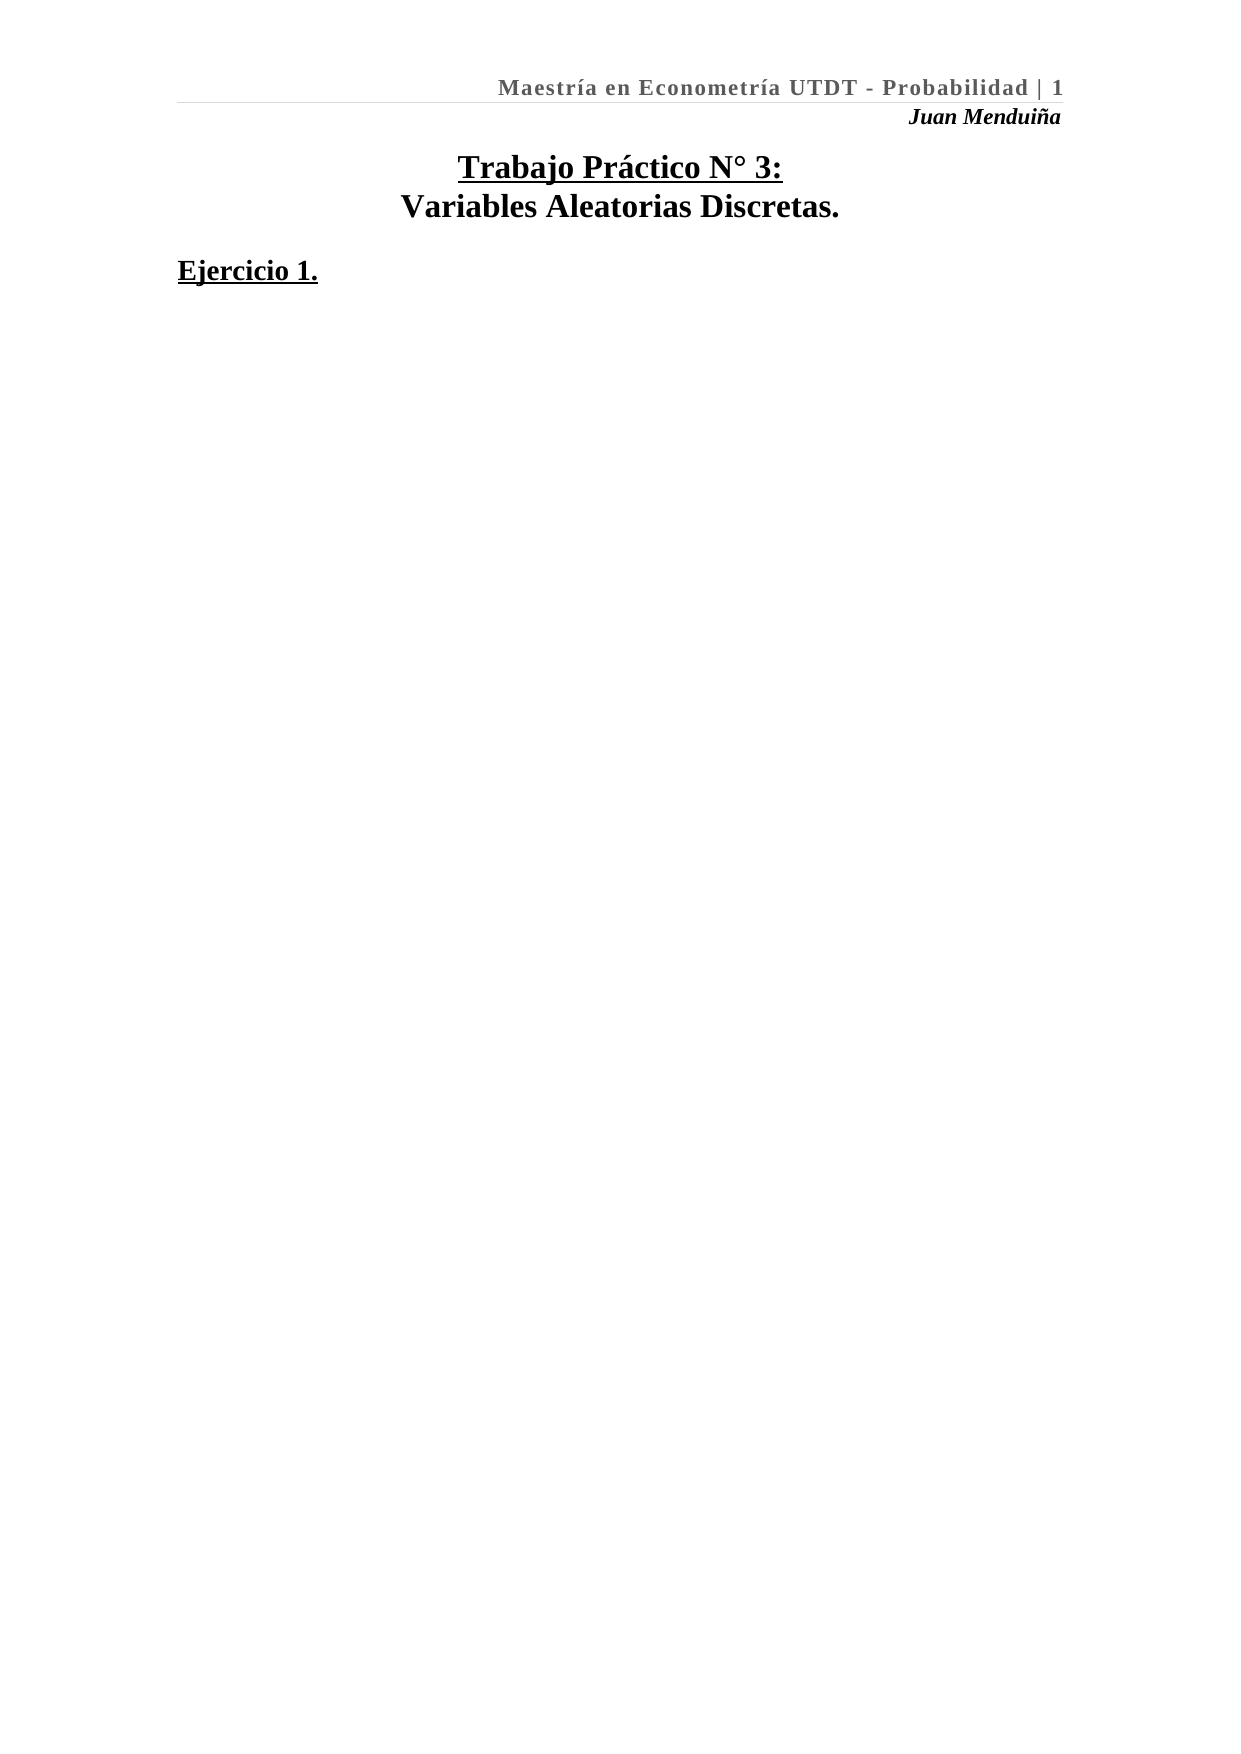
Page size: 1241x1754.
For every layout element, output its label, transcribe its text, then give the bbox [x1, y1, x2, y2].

text Ejercicio 1. [177, 253, 1063, 287]
text Trabajo Práctico N° 3: [177, 148, 1063, 186]
text Variables Aleatorias Discretas. [177, 186, 1063, 224]
